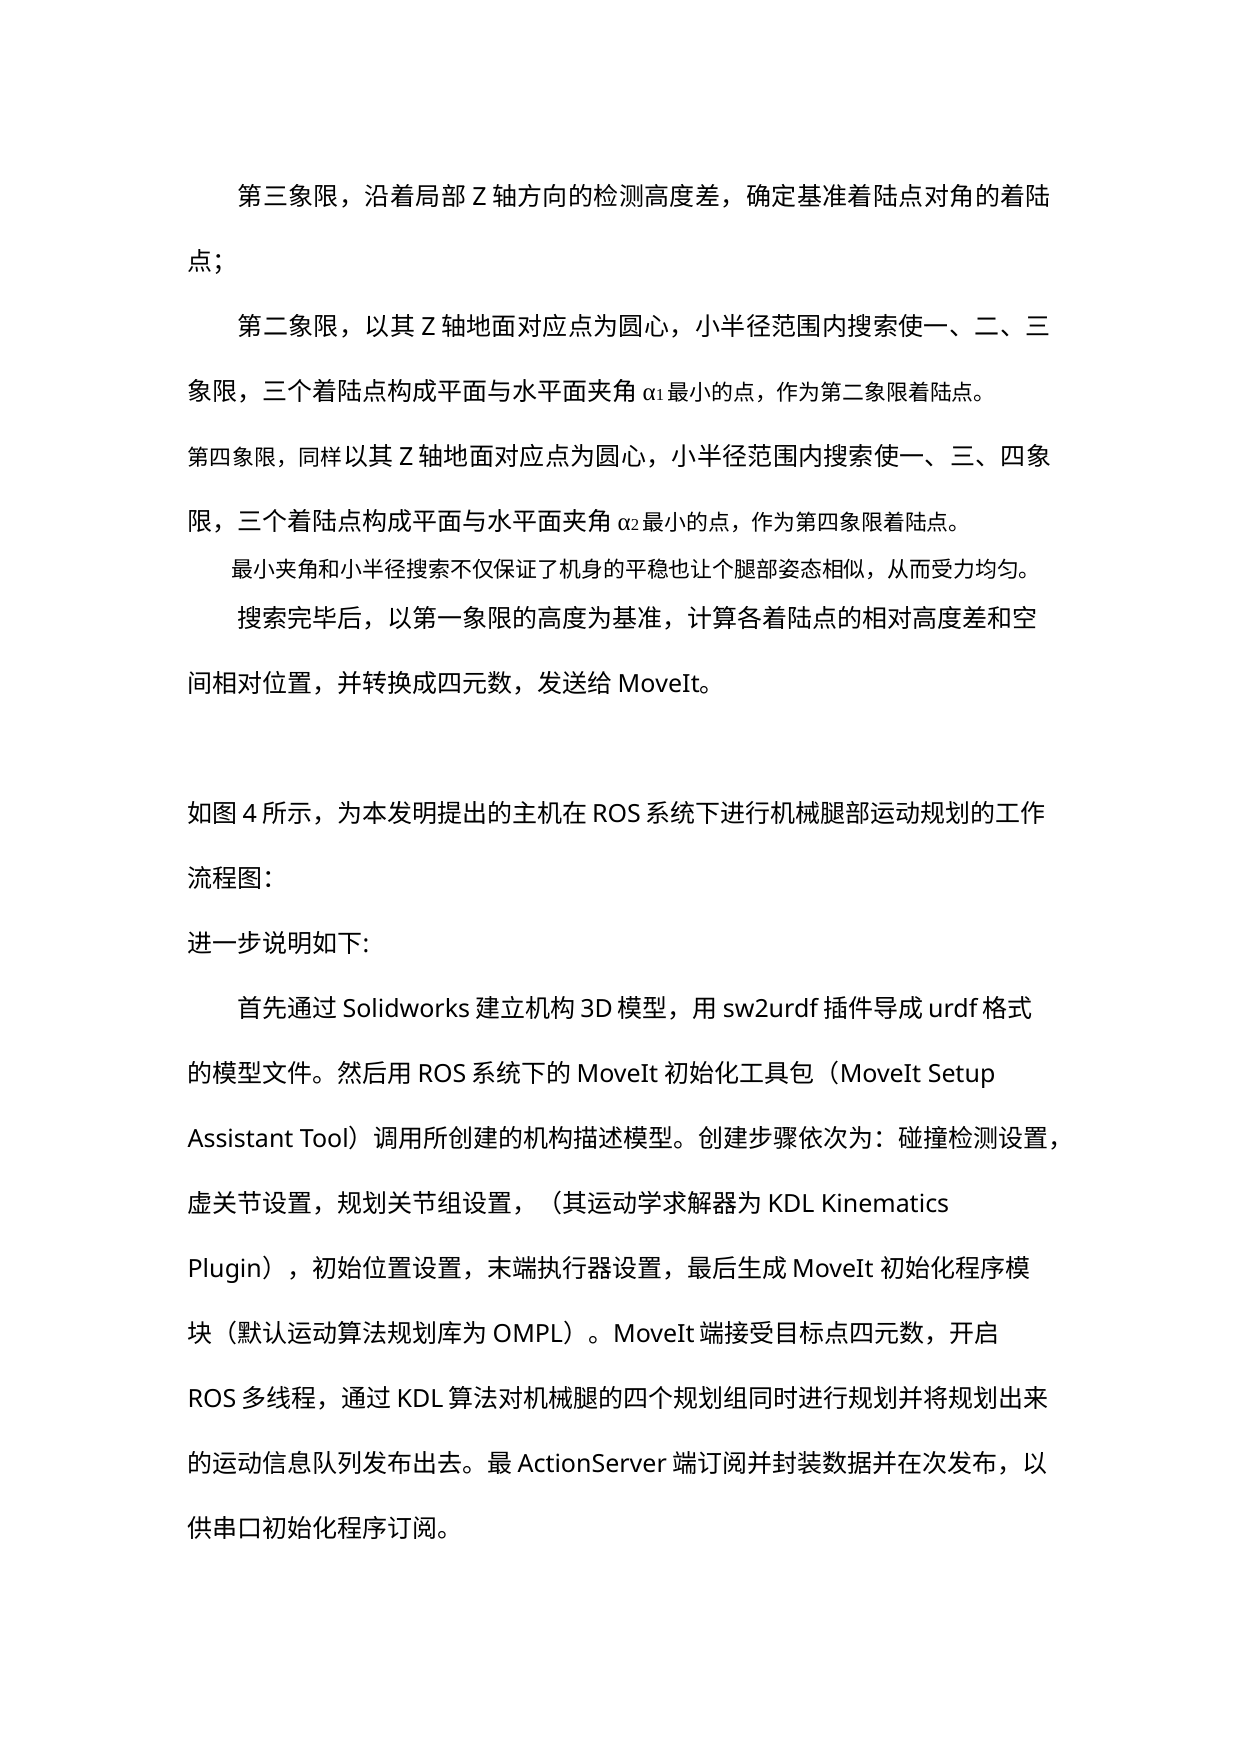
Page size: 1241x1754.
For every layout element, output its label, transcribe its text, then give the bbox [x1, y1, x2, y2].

text 最小夹角和小半径搜索不仅保证了机身的平稳也让个腿部姿态相似，从而受力均匀。 [187, 552, 1053, 584]
text 搜索完毕后，以第一象限的高度为基准，计算各着陆点的相对高度差和空间相对位置，并转换成四元数，发送给MoveIt。 [187, 584, 1053, 714]
text 进一步说明如下: [187, 909, 1053, 974]
text 如图4所示，为本发明提出的主机在ROS系统下进行机械腿部运动规划的工作流程图： [187, 779, 1053, 909]
text 首先通过Solidworks建立机构3D模型，用sw2urdf插件导成urdf格式的模型文件。然后用ROS系统下的MoveIt 初始化工具包（MoveIt Setup Assistant Tool）调用所创建的机构描述模型。创建步骤依次为：碰撞检测设置，虚关节设置，规划关节组设置，（其运动学求解器为KDL Kinematics Plugin），初始位置设置，末端执行器设置，最后生成MoveIt 初始化程序模块（默认运动算法规划库为OMPL）。MoveIt端接受目标点四元数，开启ROS多线程，通过KDL算法对机械腿的四个规划组同时进行规划并将规划出来的运动信息队列发布出去。最ActionServer端订阅并封装数据并在次发布，以供串口初始化程序订阅。 [187, 974, 1053, 1559]
text 第二象限，以其Z轴地面对应点为圆心，小半径范围内搜索使一、二、三象限，三个着陆点构成平面与水平面夹角α1最小的点，作为第二象限着陆点。 [187, 292, 1053, 422]
text 第三象限，沿着局部Z轴方向的检测高度差，确定基准着陆点对角的着陆点； [187, 162, 1053, 292]
text 第四象限，同样以其Z轴地面对应点为圆心，小半径范围内搜索使一、三、四象限，三个着陆点构成平面与水平面夹角α2最小的点，作为第四象限着陆点。 [187, 422, 1053, 552]
